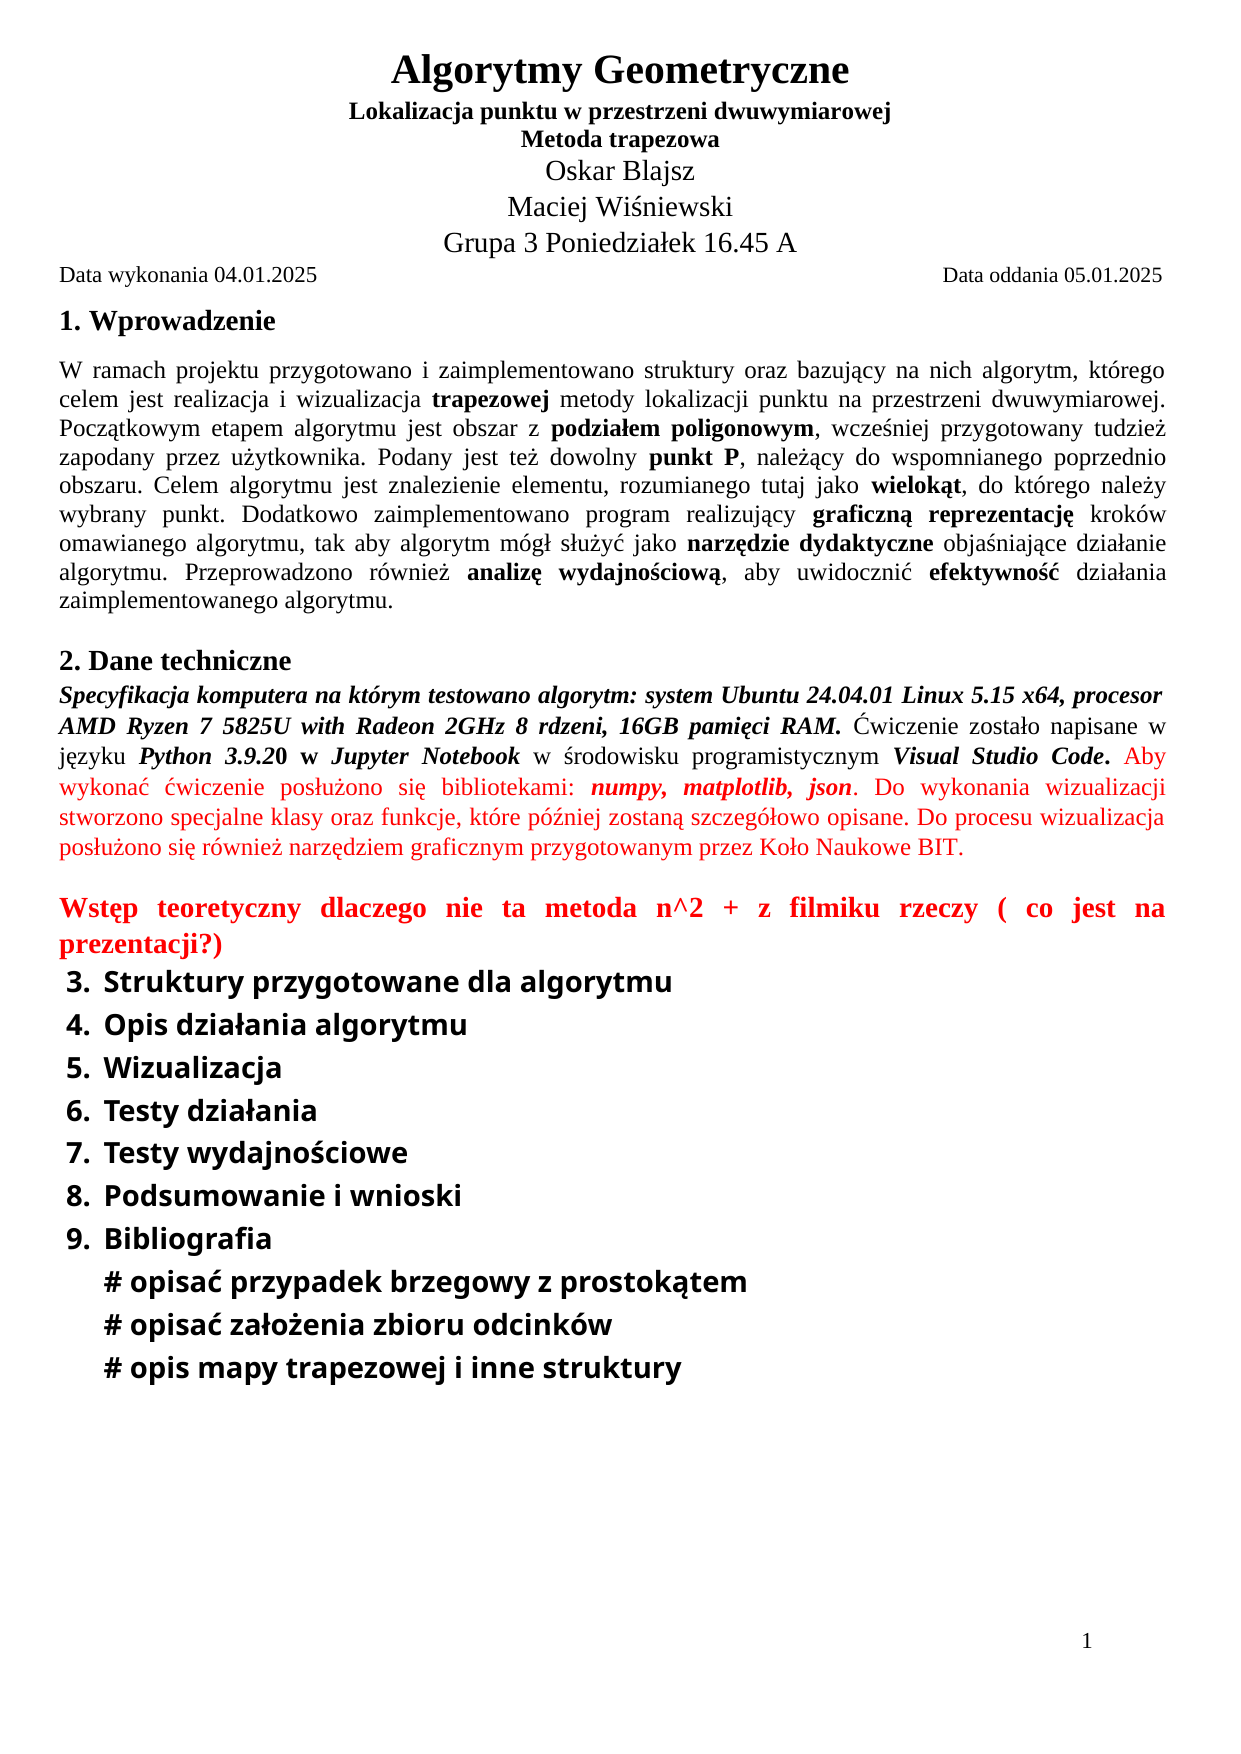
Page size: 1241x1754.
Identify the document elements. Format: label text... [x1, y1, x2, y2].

list Testy wydajnościowe [66, 1133, 1166, 1172]
list # opisać założenia zbioru odcinków [103, 1304, 1166, 1344]
text 2. Dane techniczne [59, 643, 1181, 676]
text Oskar Blajsz [148, 153, 1093, 187]
text Specyfikacja komputera na którym testowano algorytm: system Ubuntu 24.04.01 Linux 5.15 x64, procesor AMD Ryzen 7 5825U with Radeon 2GHz 8 rdzeni, 16GB pamięci RAM. Ćwiczenie zostało napisane w języku Python 3.9.20 w Jupyter Notebook w środowisku programistycznym Visual Studio Code. Aby wykonać ćwiczenie posłużono się bibliotekami: numpy, matplotlib, json. Do wykonania wizualizacji stworzono specjalne klasy oraz funkcje, które później zostaną szczegółowo opisane. Do procesu wizualizacja posłużono się również narzędziem graficznym przygotowanym przez Koło Naukowe BIT. [59, 680, 1166, 861]
list # opis mapy trapezowej i inne struktury [103, 1347, 1166, 1387]
text Lokalizacja punktu w przestrzeni dwuwymiarowej [148, 96, 1093, 124]
text Grupa 3 Poniedziałek 16.45 A [148, 226, 1093, 259]
list Wizualizacja [66, 1047, 1166, 1087]
text Data wykonania 04.01.2025 Data oddania 05.01.2025 [59, 262, 1166, 288]
list # opisać przypadek brzegowy z prostokątem [103, 1261, 1166, 1301]
list Podsumowanie i wnioski [66, 1176, 1166, 1215]
list Wprowadzenie [59, 303, 1093, 336]
text Algorytmy Geometryczne [148, 44, 1093, 92]
list Opis działania algorytmu [66, 1004, 1166, 1044]
list Testy działania [66, 1090, 1166, 1130]
list Struktury przygotowane dla algorytmu [66, 962, 1166, 1001]
list Bibliografia [66, 1218, 1166, 1258]
text W ramach projektu przygotowano i zaimplementowano struktury oraz bazujący na nich algorytm, którego celem jest realizacja i wizualizacja trapezowej metody lokalizacji punktu na przestrzeni dwuwymiarowej. Początkowym etapem algorytmu jest obszar z podziałem poligonowym, wcześniej przygotowany tudzież zapodany przez użytkownika. Podany jest też dowolny punkt P, należący do wspomnianego poprzednio obszaru. Celem algorytmu jest znalezienie elementu, rozumianego tutaj jako wielokąt, do którego należy wybrany punkt. Dodatkowo zaimplementowano program realizujący graficzną reprezentację kroków omawianego algorytmu, tak aby algorytm mógł służyć jako narzędzie dydaktyczne objaśniające działanie algorytmu. Przeprowadzono również analizę wydajnościową, aby uwidocznić efektywność działania zaimplementowanego algorytmu. [59, 355, 1166, 614]
text Wstęp teoretyczny dlaczego nie ta metoda n^2 + z filmiku rzeczy ( co jest na prezentacji?) [59, 891, 1166, 959]
text Metoda trapezowa [148, 124, 1093, 153]
text Maciej Wiśniewski [148, 189, 1093, 223]
